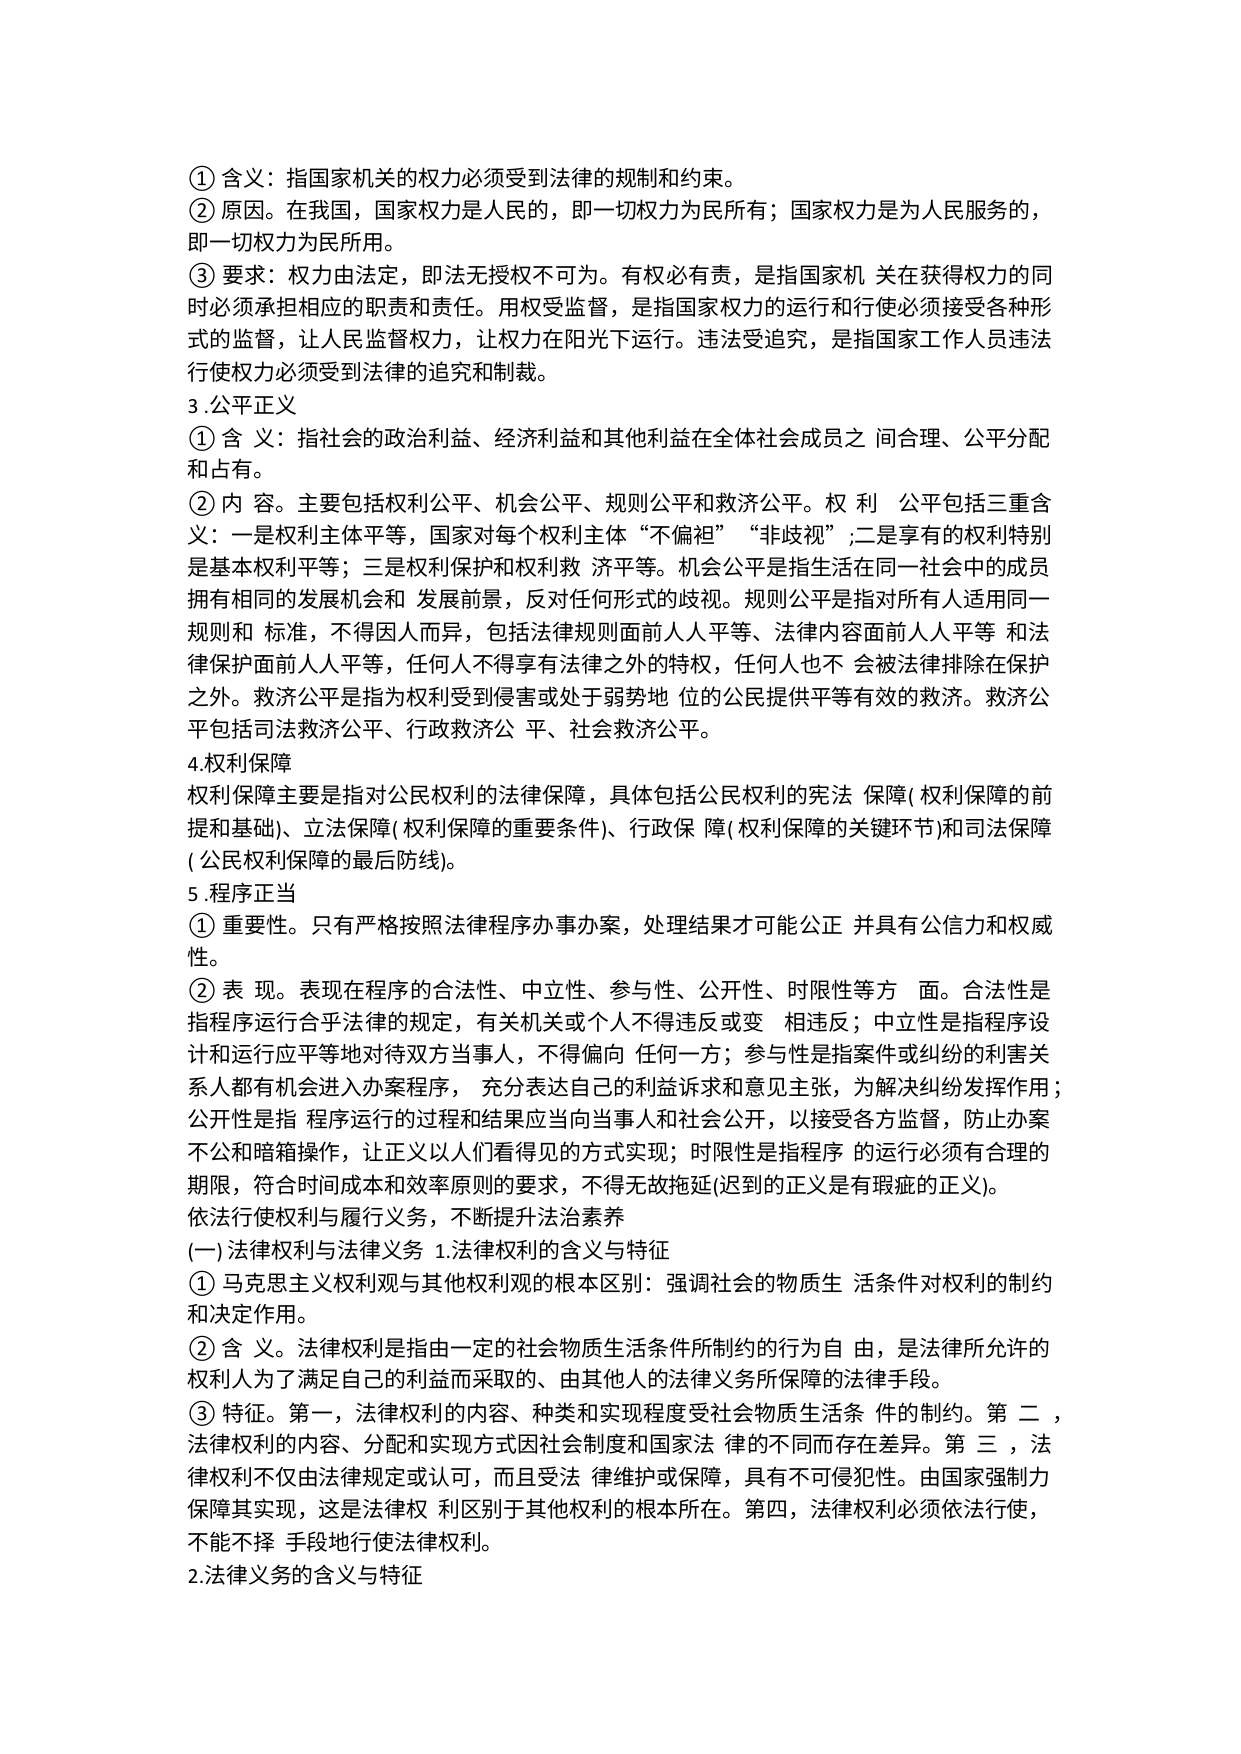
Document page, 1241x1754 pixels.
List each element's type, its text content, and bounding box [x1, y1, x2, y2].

text ① 含 义：指社会的政治利益、经济利益和其他利益在全体社会成员之 间合理、公平分配和占有。 [187, 422, 1053, 487]
text ② 表 现。表现在程序的合法性、中立性、参与性、公开性、时限性等方 面。合法性是指程序运行合乎法律的规定，有关机关或个人不得违反或变 相违反；中立性是指程序设计和运行应平等地对待双方当事人，不得偏向 任何一方；参与性是指案件或纠纷的利害关系人都有机会进入办案程序， 充分表达自己的利益诉求和意见主张，为解决纠纷发挥作用；公开性是指 程序运行的过程和结果应当向当事人和社会公开，以接受各方监督，防止办案不公和暗箱操作，让正义以人们看得见的方式实现；时限性是指程序 的运行必须有合理的期限，符合时间成本和效率原则的要求，不得无故拖延(迟到的正义是有瑕疵的正义)。 [187, 974, 1053, 1202]
text ①含义：指国家机关的权力必须受到法律的规制和约束。 [187, 162, 1053, 194]
text ②原因。在我国，国家权力是人民的，即一切权力为民所有；国家权力是为人民服务的，即一切权力为民所用。 [187, 194, 1053, 259]
text ③ 要求：权力由法定，即法无授权不可为。有权必有责，是指国家机 关在获得权力的同时必须承担相应的职责和责任。用权受监督，是指国家权力的运行和行使必须接受各种形式的监督，让人民监督权力，让权力在阳光下运行。违法受追究，是指国家工作人员违法行使权力必须受到法律的追究和制裁。 [187, 259, 1053, 389]
text 2.法律义务的含义与特征 [187, 1559, 1053, 1592]
text 5 .程序正当 [187, 877, 1053, 909]
text ③ 特征。第一，法律权利的内容、种类和实现程度受社会物质生活条 件的制约。第 二 ，法律权利的内容、分配和实现方式因社会制度和国家法 律的不同而存在差异。第 三 ，法律权利不仅由法律规定或认可，而且受法 律维护或保障，具有不可侵犯性。由国家强制力保障其实现，这是法律权 利区别于其他权利的根本所在。第四，法律权利必须依法行使，不能不择 手段地行使法律权利。 [187, 1397, 1053, 1559]
text ② 内 容。主要包括权利公平、机会公平、规则公平和救济公平。权 利 公平包括三重含义：一是权利主体平等，国家对每个权利主体“不偏袒”“非歧视”;二是享有的权利特别是基本权利平等；三是权利保护和权利救 济平等。机会公平是指生活在同一社会中的成员拥有相同的发展机会和 发展前景，反对任何形式的歧视。规则公平是指对所有人适用同一规则和 标准，不得因人而异，包括法律规则面前人人平等、法律内容面前人人平等 和法律保护面前人人平等，任何人不得享有法律之外的特权，任何人也不 会被法律排除在保护之外。救济公平是指为权利受到侵害或处于弱势地 位的公民提供平等有效的救济。救济公平包括司法救济公平、行政救济公 平、社会救济公平。 [187, 487, 1053, 747]
text ① 马克思主义权利观与其他权利观的根本区别：强调社会的物质生 活条件对权利的制约和决定作用。 [187, 1267, 1053, 1332]
text 4.权利保障 [187, 747, 1053, 779]
text 依法行使权利与履行义务，不断提升法治素养 [187, 1202, 1053, 1234]
text ① 重要性。只有严格按照法律程序办事办案，处理结果才可能公正 并具有公信力和权威性。 [187, 909, 1053, 974]
text 权利保障主要是指对公民权利的法律保障，具体包括公民权利的宪法 保障( 权利保障的前提和基础)、立法保障( 权利保障的重要条件)、行政保 障( 权利保障的关键环节)和司法保障( 公民权利保障的最后防线)。 [187, 779, 1053, 877]
text (一) 法律权利与法律义务 1.法律权利的含义与特征 [187, 1234, 1053, 1267]
text ② 含 义。法律权利是指由一定的社会物质生活条件所制约的行为自 由，是法律所允许的权利人为了满足自己的利益而采取的、由其他人的法律义务所保障的法律手段。 [187, 1332, 1053, 1397]
text 3 .公平正义 [187, 389, 1053, 422]
